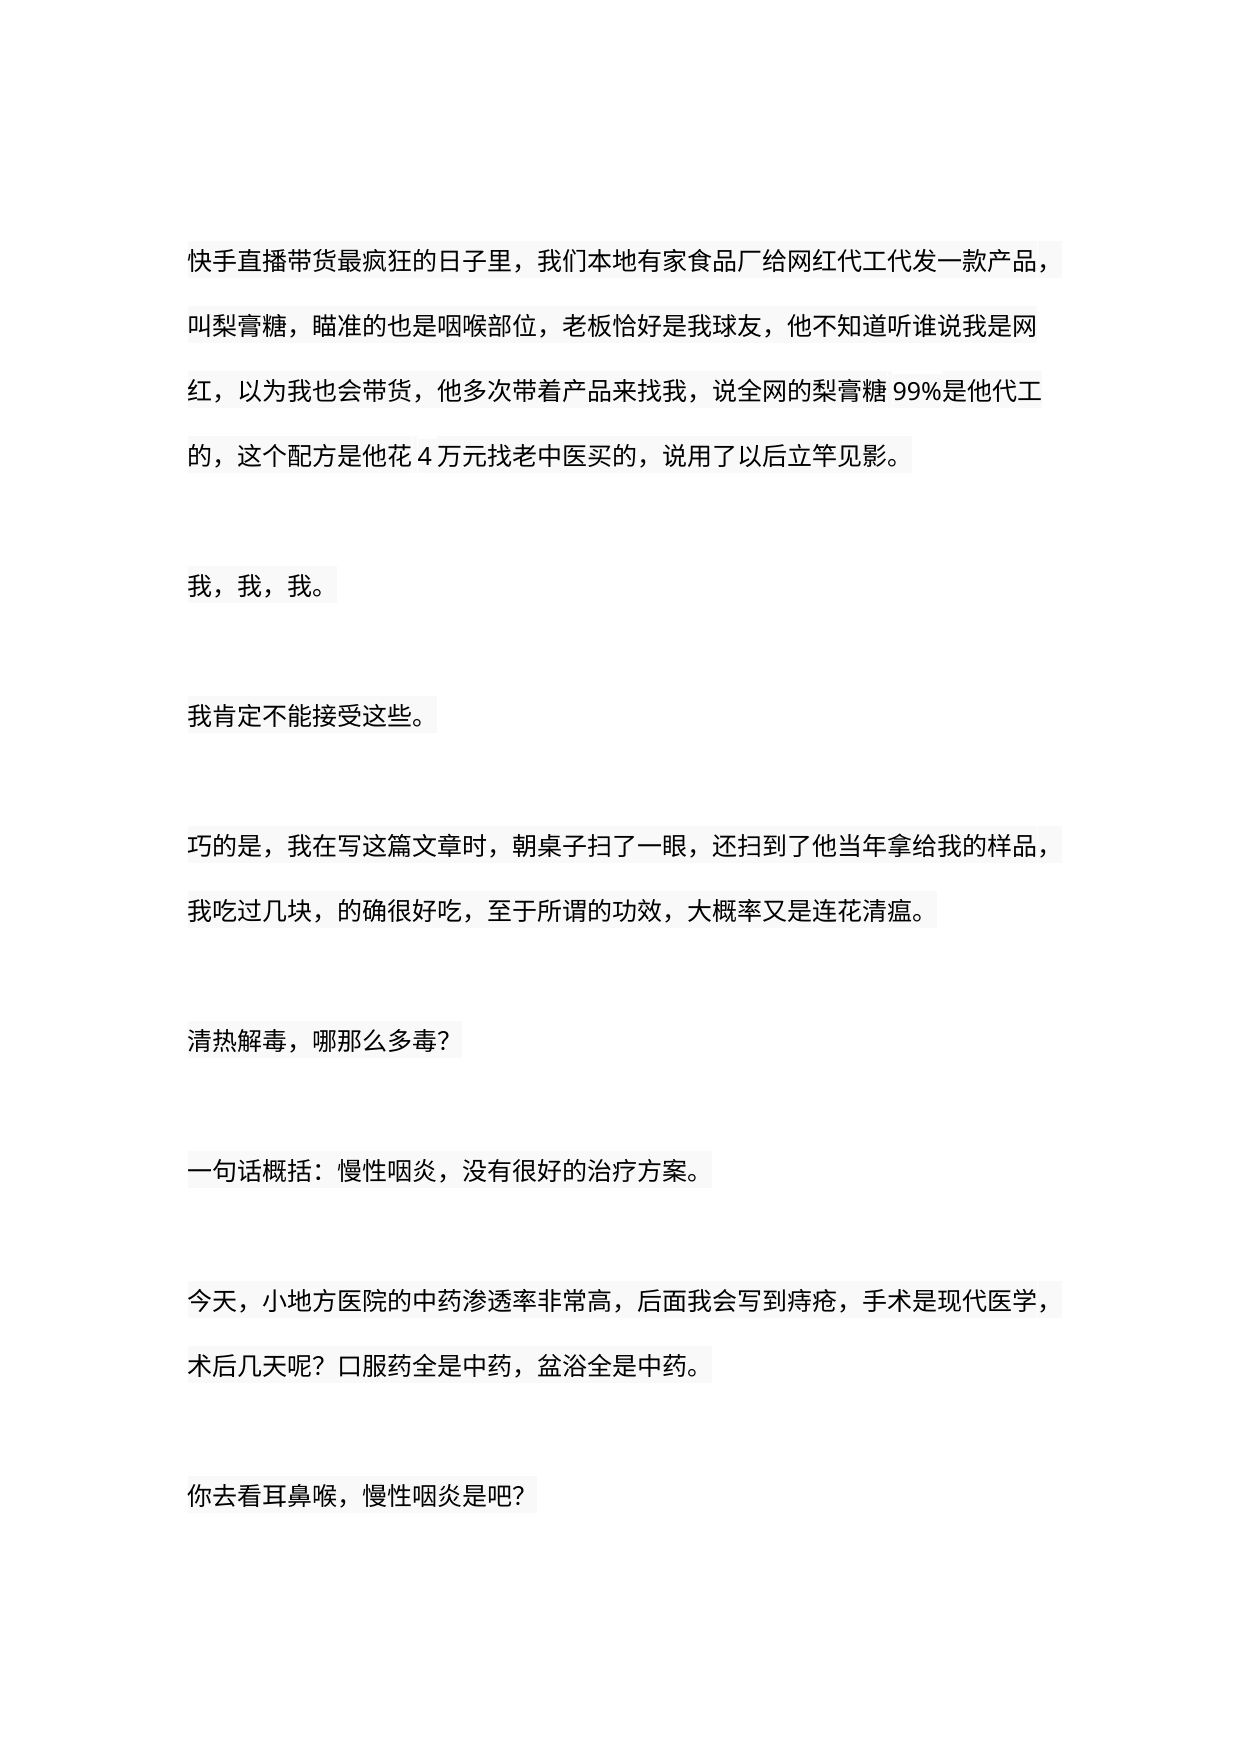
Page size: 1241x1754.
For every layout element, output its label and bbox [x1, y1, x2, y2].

text [187, 162, 1053, 1527]
